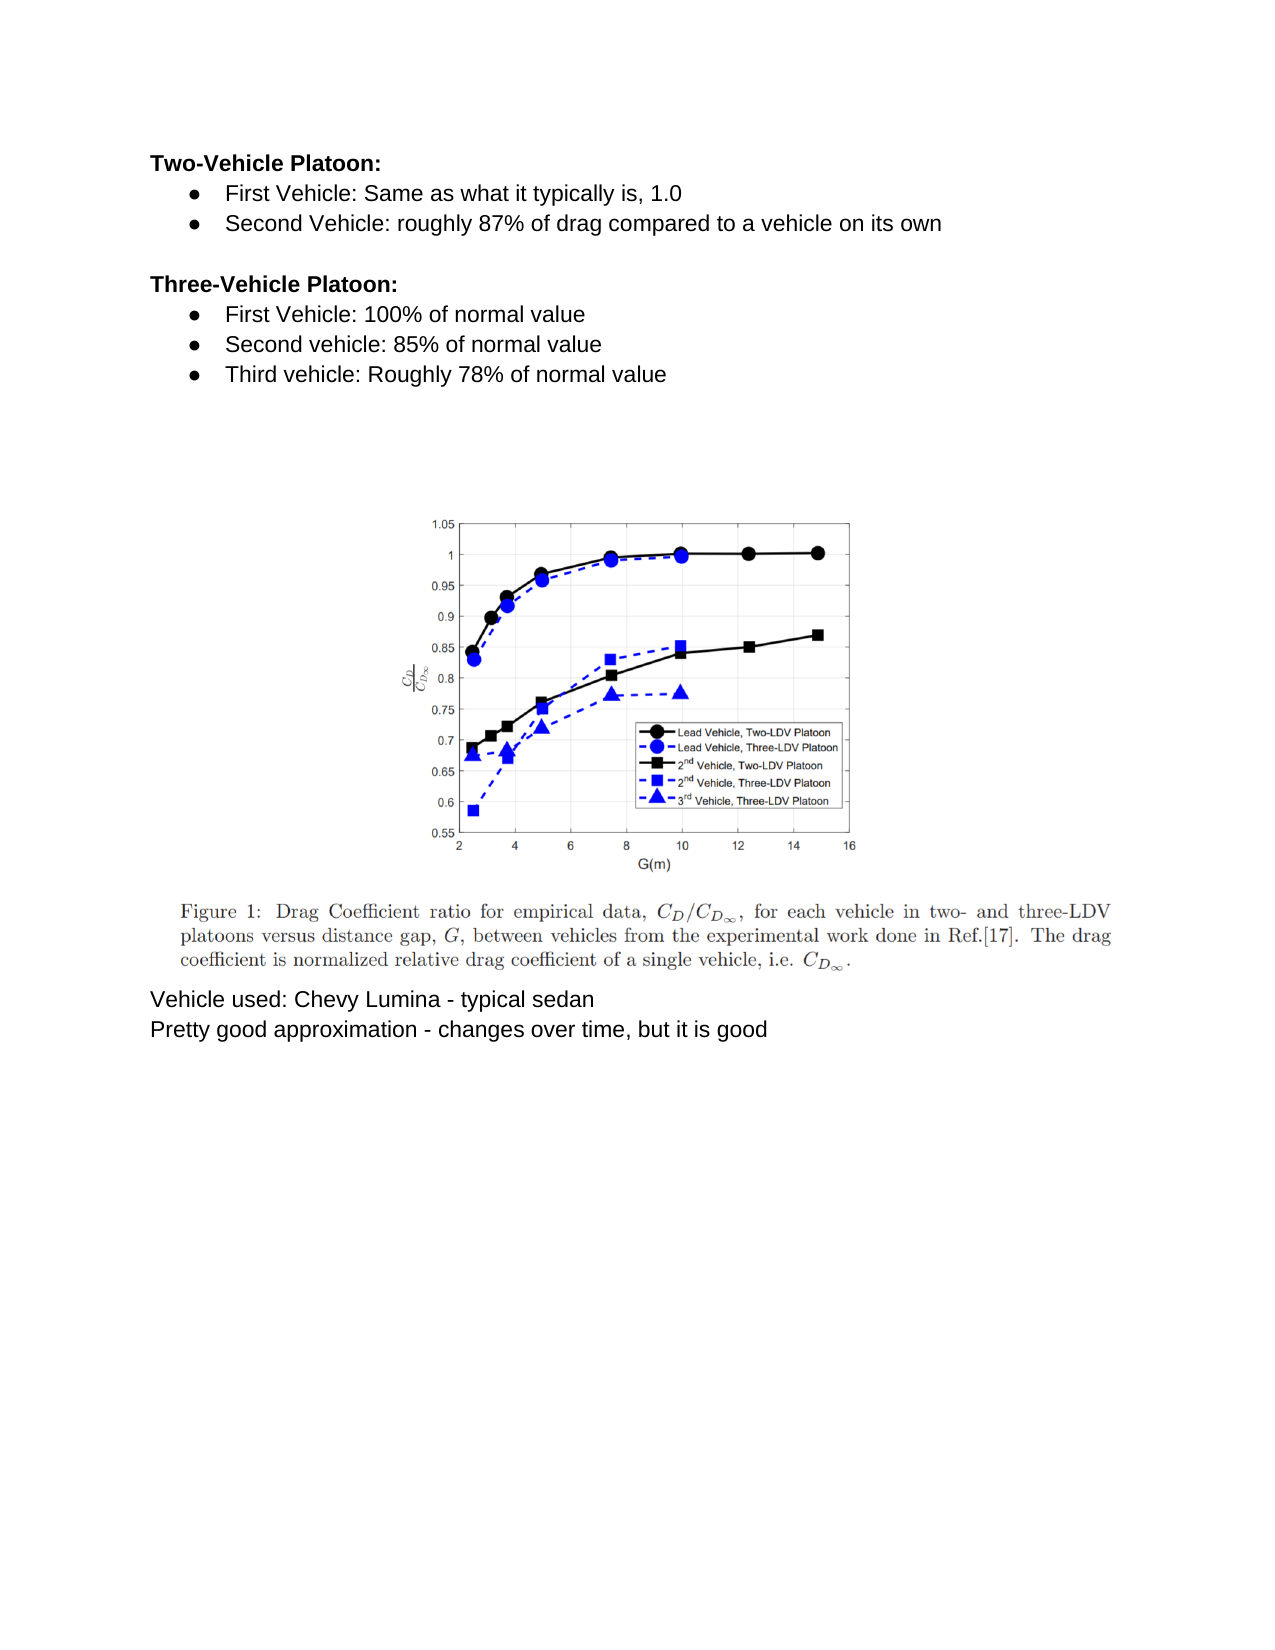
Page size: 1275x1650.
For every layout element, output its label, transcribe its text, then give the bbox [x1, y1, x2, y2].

list Second Vehicle: roughly 87% of drag compared to a vehicle on its own [187, 210, 1125, 237]
picture [150, 421, 1125, 983]
list Third vehicle: Roughly 78% of normal value [187, 361, 1125, 388]
text Two-Vehicle Platoon: [150, 150, 1125, 176]
text Pretty good approximation - changes over time, but it is good [150, 1016, 1125, 1043]
list Second vehicle: 85% of normal value [187, 331, 1125, 358]
text Three-Vehicle Platoon: [150, 271, 1125, 297]
text Vehicle used: Chevy Lumina - typical sedan [150, 986, 1125, 1012]
list First Vehicle: Same as what it typically is, 1.0 [187, 180, 1125, 207]
list First Vehicle: 100% of normal value [187, 301, 1125, 327]
